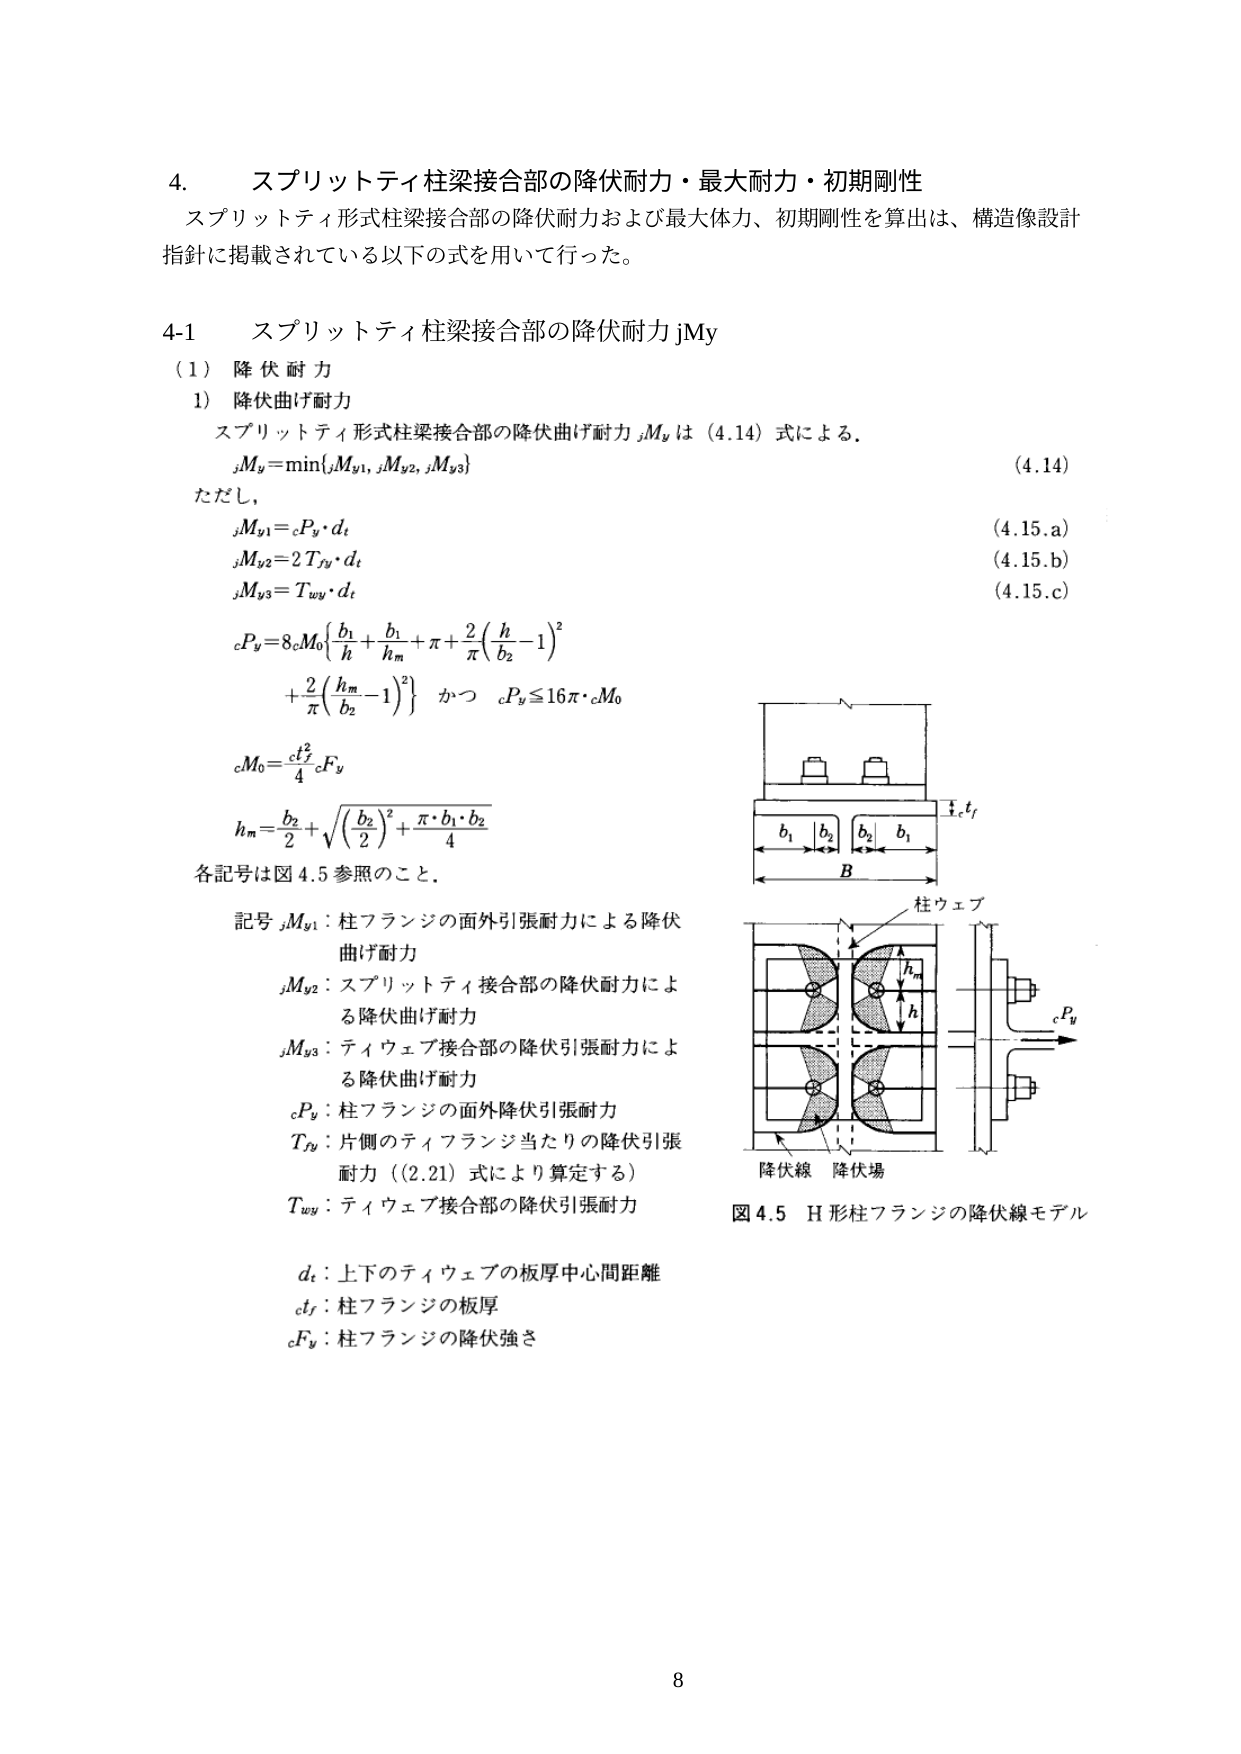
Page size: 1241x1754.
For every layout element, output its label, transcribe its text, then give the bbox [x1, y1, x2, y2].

subtitle スプリットティ柱梁接合部の降伏耐力・最大耐力・初期剛性 [162, 161, 1107, 198]
picture [162, 361, 1108, 1235]
text スプリットティ形式柱梁接合部の降伏耐力および最大体力、初期剛性を算出は、構造像設計指針に掲載されている以下の式を用いて行った。 [162, 198, 1085, 273]
picture [162, 1253, 1108, 1356]
subtitle スプリットティ柱梁接合部の降伏耐力jMy [162, 311, 1107, 348]
